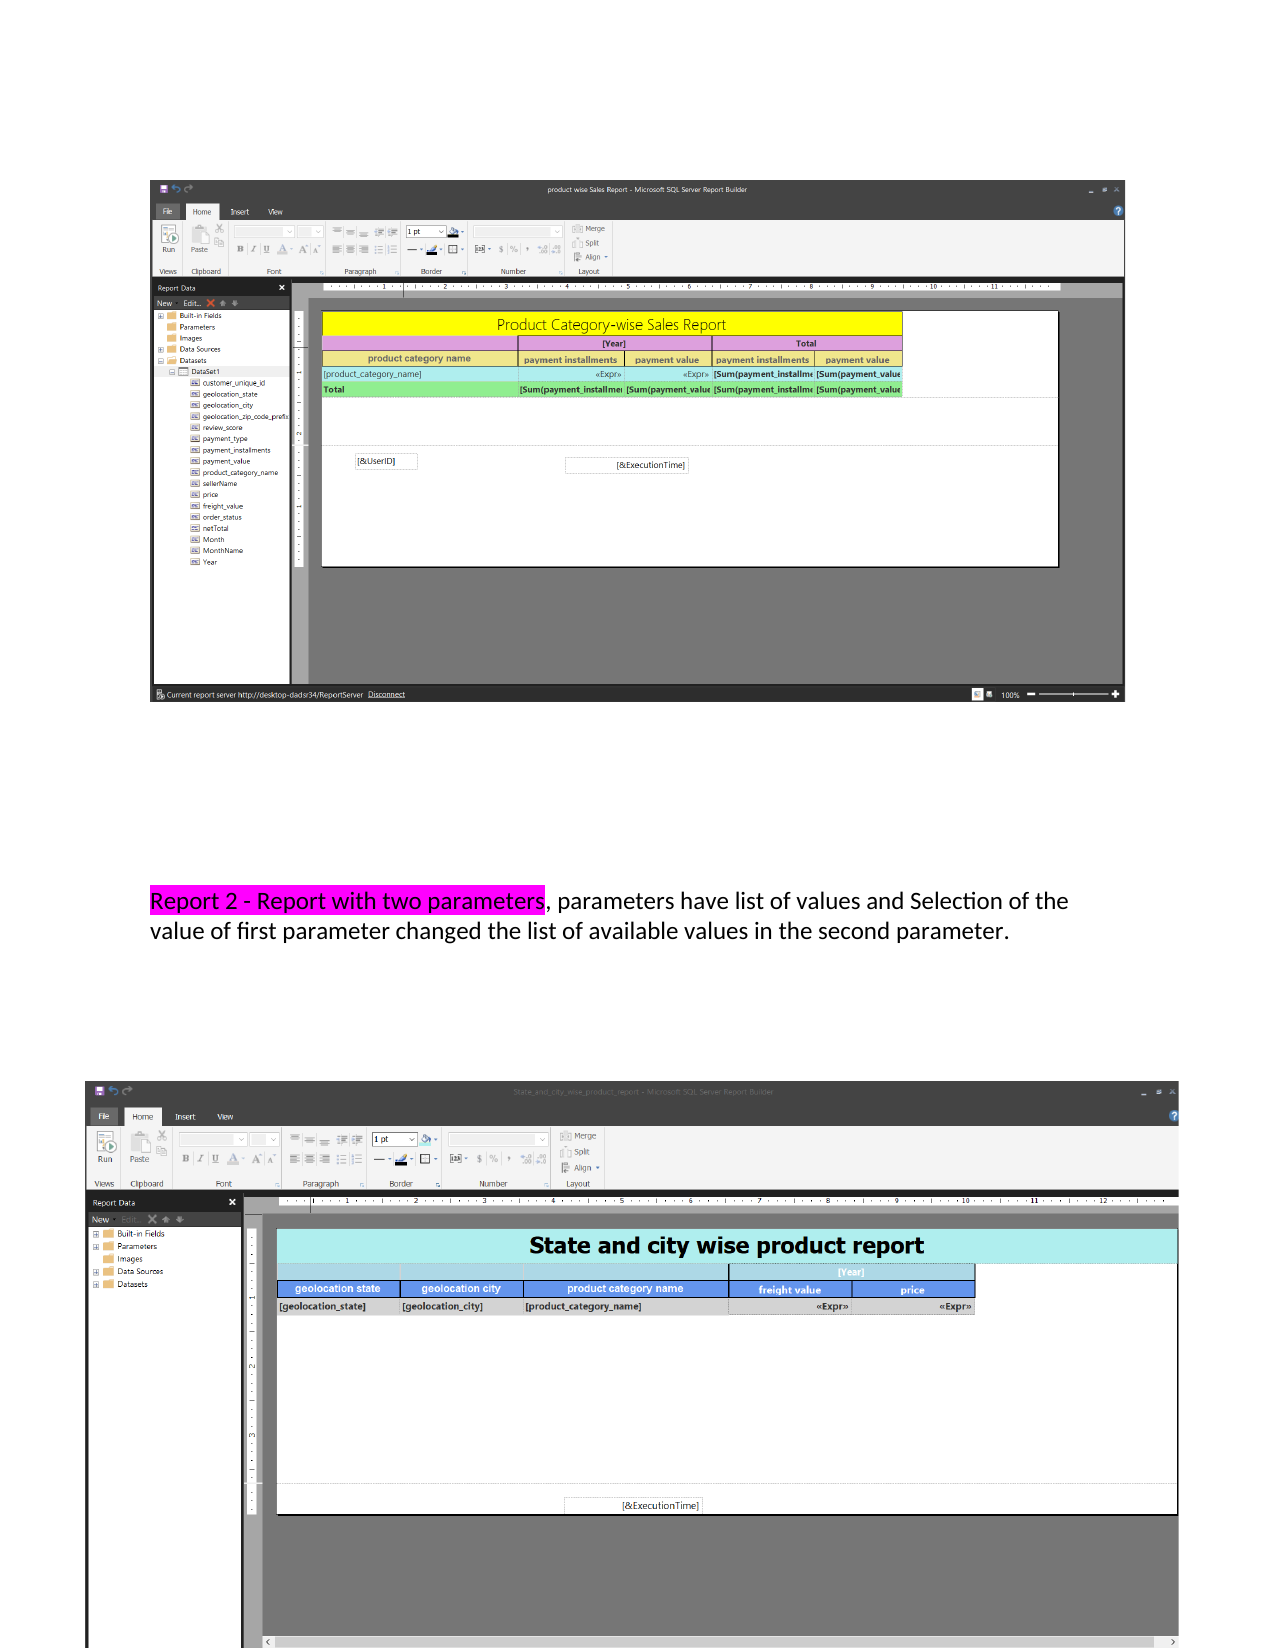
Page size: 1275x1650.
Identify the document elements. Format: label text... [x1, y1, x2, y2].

text Report 2 - Report with two parameters, parameters have list of values and Selection of the value of first parameter changed the list of available values in the second parameter. [150, 885, 1125, 946]
picture [150, 180, 1125, 702]
picture [84, 1081, 1179, 1647]
